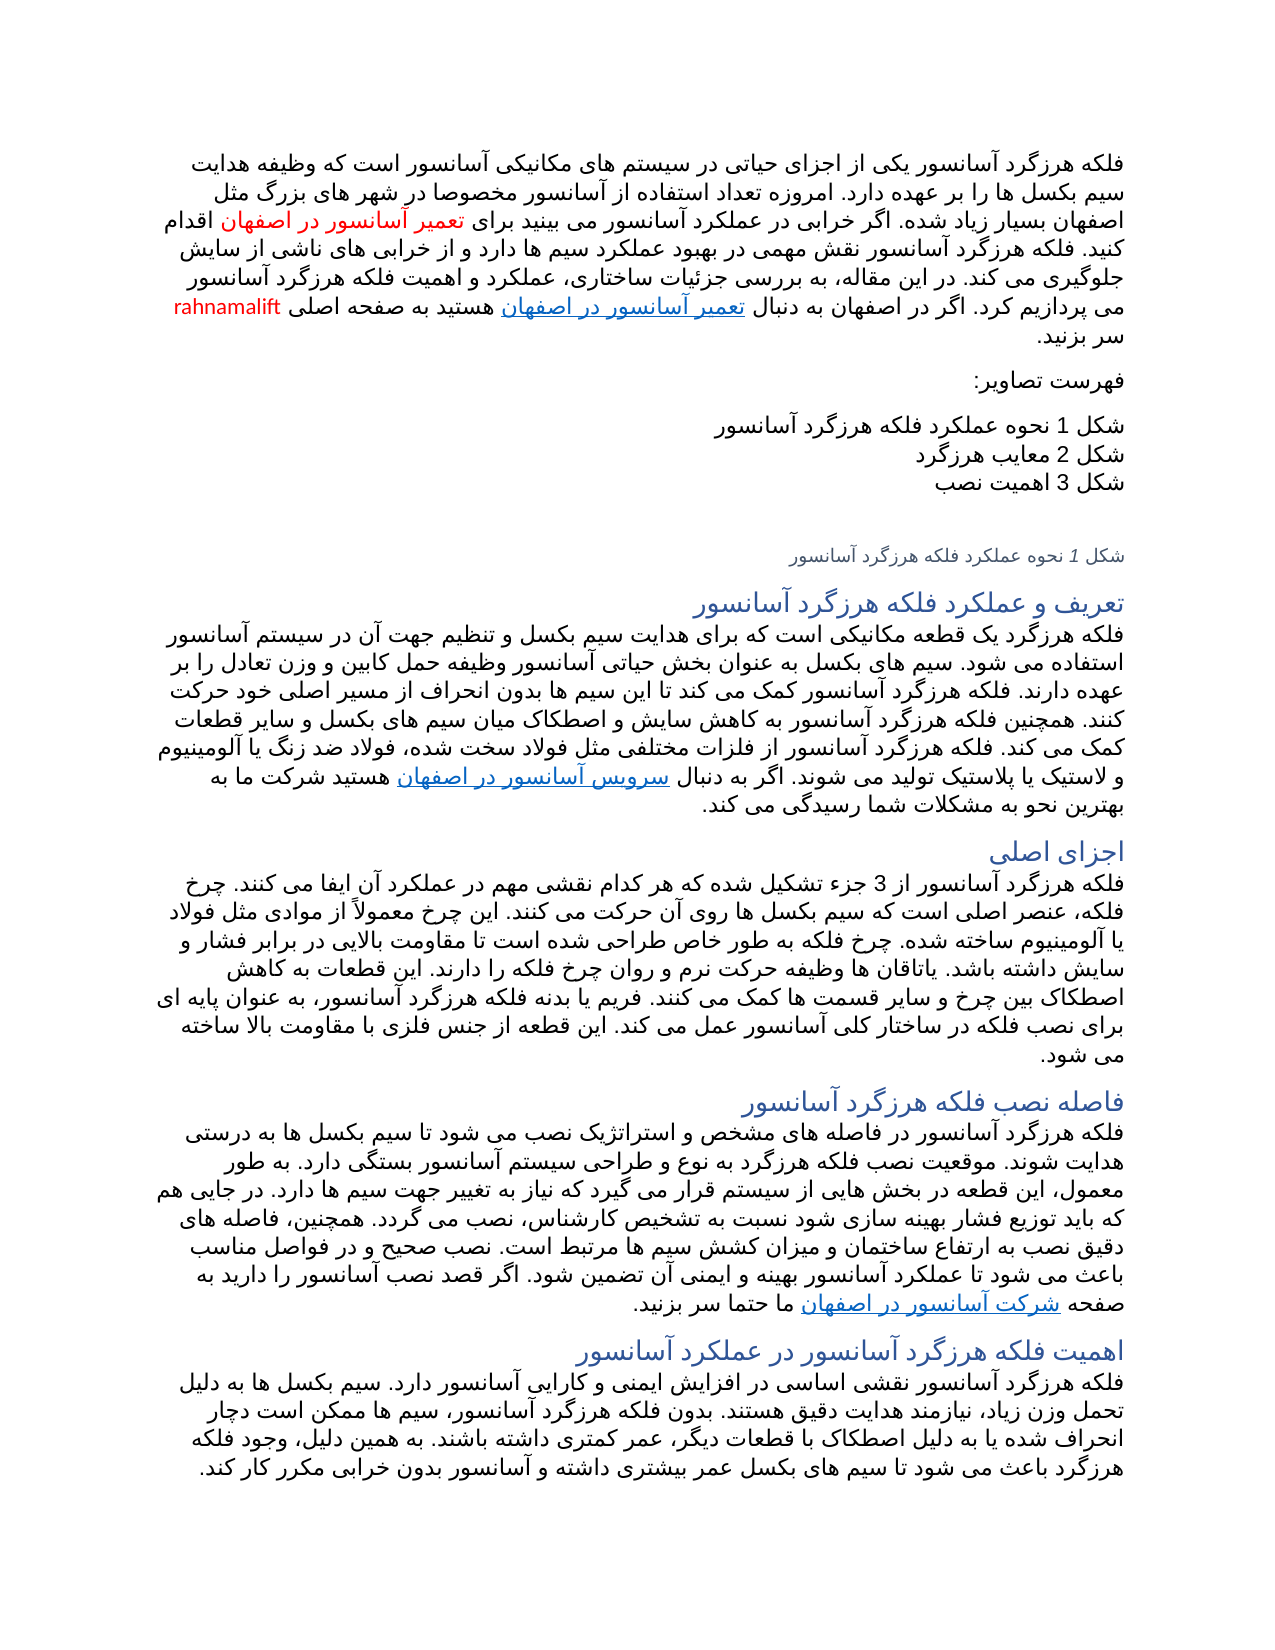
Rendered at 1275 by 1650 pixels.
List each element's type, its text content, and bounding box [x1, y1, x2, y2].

text فلکه هرزگرد یک قطعه مکانیکی است که برای هدایت سیم بکسل و تنظیم جهت آن در سیستم آسانسور استفاده می شود. سیم های بکسل به عنوان بخش حیاتی آسانسور وظیفه حمل کابین و وزن تعادل را بر عهده دارند. فلکه هرزگرد آسانسور کمک می کند تا این سیم ها بدون انحراف از مسیر اصلی خود حرکت کنند. همچنین فلکه هرزگرد آسانسور به کاهش سایش و اصطکاک میان سیم های بکسل و سایر قطعات کمک می کند. فلکه هرزگرد آسانسور از فلزات مختلفی مثل فولاد سخت شده، فولاد ضد زنگ یا آلومینیوم و لاستیک یا پلاستیک تولید می شوند. اگر به دنبال سرویس آسانسور در اصفهان هستید شرکت ما به بهترین نحو به مشکلات شما رسیدگی می کند. [150, 621, 1125, 818]
text شکل 2 معایب هرزگرد [150, 441, 1125, 467]
text فلکه هرزگرد آسانسور یکی از اجزای حیاتی در سیستم های مکانیکی آسانسور است که وظیفه هدایت سیم بکسل ها را بر عهده دارد. امروزه تعداد استفاده از آسانسور مخصوصا در شهر های بزرگ مثل اصفهان بسیار زیاد شده. اگر خرابی در عملکرد آسانسور می بینید برای تعمیر آسانسور در اصفهان اقدام کنید. فلکه هرزگرد آسانسور نقش مهمی در بهبود عملکرد سیم ها دارد و از خرابی های ناشی از سایش جلوگیری می کند. در این مقاله، به بررسی جزئیات ساختاری، عملکرد و اهمیت فلکه هرزگرد آسانسور می پردازیم کرد. اگر در اصفهان به دنبال تعمیر آسانسور در اصفهان هستید به صفحه اصلی rahnamalift سر بزنید. [150, 150, 1125, 349]
text شکل 1 نحوه عملکرد فلکه هرزگرد آسانسور [150, 412, 1125, 439]
subtitle اجزای اصلی [150, 836, 1125, 867]
text فهرست تصاویر: [150, 367, 1125, 394]
text شکل 1 نحوه عملکرد فلکه هرزگرد آسانسور [150, 545, 1125, 566]
text فلکه هرزگرد آسانسور از 3 جزء تشکیل شده که هر کدام نقشی مهم در عملکرد آن ایفا می کنند. چرخ فلکه، عنصر اصلی است که سیم بکسل ها روی آن حرکت می کنند. این چرخ معمولاً از موادی مثل فولاد یا آلومینیوم ساخته شده. چرخ فلکه به طور خاص طراحی شده است تا مقاومت بالایی در برابر فشار و سایش داشته باشد. یاتاقان ها وظیفه حرکت نرم و روان چرخ فلکه را دارند. این قطعات به کاهش اصطکاک بین چرخ و سایر قسمت ها کمک می کنند. فریم یا بدنه فلکه هرزگرد آسانسور، به عنوان پایه ای برای نصب فلکه در ساختار کلی آسانسور عمل می کند. این قطعه از جنس فلزی با مقاومت بالا ساخته می شود. [150, 870, 1125, 1067]
text فلکه هرزگرد آسانسور در فاصله های مشخص و استراتژیک نصب می شود تا سیم بکسل ها به درستی هدایت شوند. موقعیت نصب فلکه هرزگرد به نوع و طراحی سیستم آسانسور بستگی دارد. به طور معمول، این قطعه در بخش هایی از سیستم قرار می گیرد که نیاز به تغییر جهت سیم ها دارد. در جایی هم که باید توزیع فشار بهینه سازی شود نسبت به تشخیص کارشناس، نصب می گردد. همچنین، فاصله های دقیق نصب به ارتفاع ساختمان و میزان کشش سیم ها مرتبط است. نصب صحیح و در فواصل مناسب باعث می شود تا عملکرد آسانسور بهینه و ایمنی آن تضمین شود. اگر قصد نصب آسانسور را دارید به صفحه شرکت آسانسور در اصفهان ما حتما سر بزنید. [150, 1119, 1125, 1316]
text شکل 3 اهمیت نصب [150, 469, 1125, 496]
subtitle فاصله نصب فلکه هرزگرد آسانسور [150, 1086, 1125, 1117]
subtitle تعریف و عملکرد فلکه هرزگرد آسانسور [150, 587, 1125, 618]
subtitle اهمیت فلکه هرزگرد آسانسور در عملکرد آسانسور [150, 1335, 1125, 1366]
